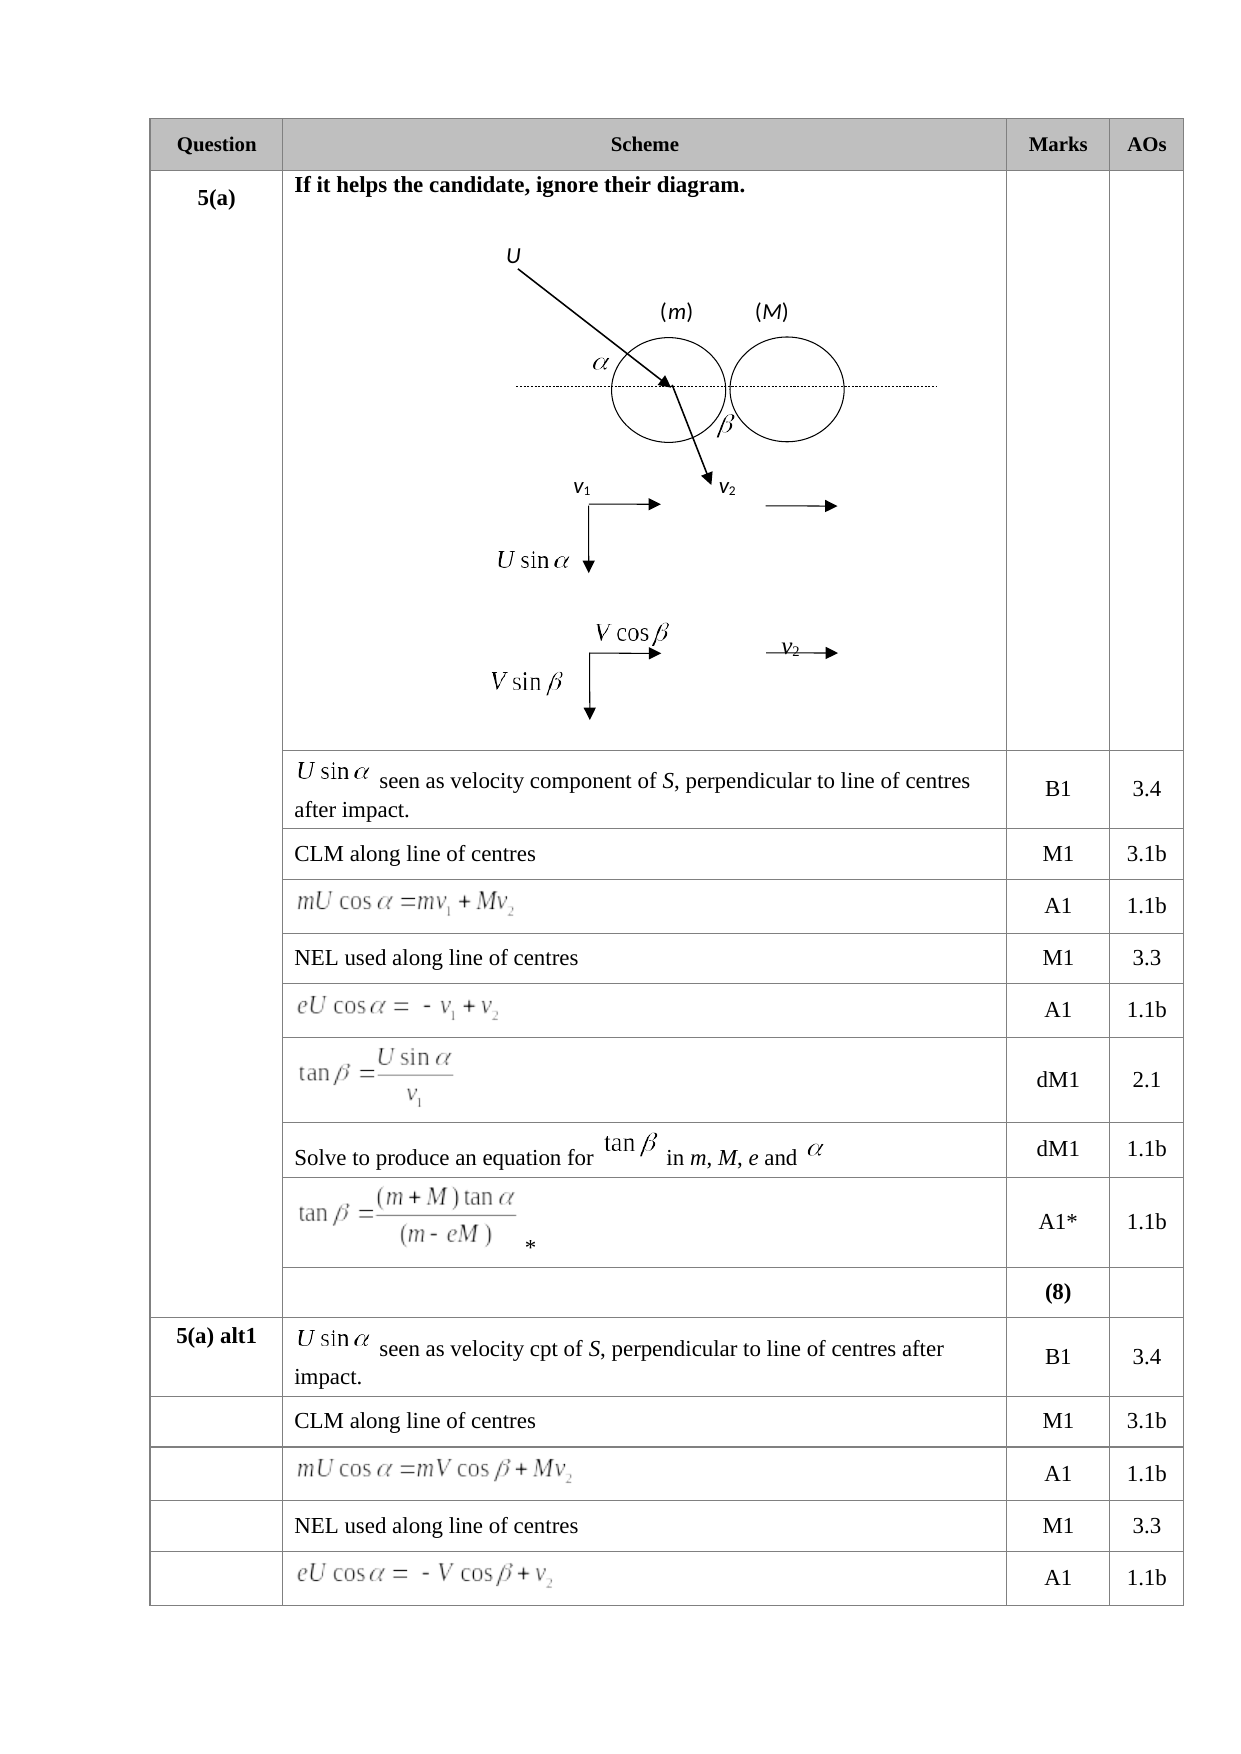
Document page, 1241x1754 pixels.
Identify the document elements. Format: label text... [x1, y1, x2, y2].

table_cell * [283, 1178, 1006, 1267]
table_cell Solve to produce an equation for in m, M, e and [283, 1123, 1006, 1177]
table_cell 1.1b [1110, 984, 1183, 1037]
table_cell NEL used along line of centres [283, 1501, 1006, 1551]
table_cell 1.1b [1110, 1123, 1183, 1177]
table_cell seen as velocity cpt of S, perpendicular to line of centres after impact. [283, 1318, 1006, 1396]
table_header AOs [1110, 119, 1183, 170]
table_cell B1 [1007, 751, 1109, 828]
table_cell [283, 1448, 1006, 1500]
table_cell M1 [1007, 1501, 1109, 1551]
table_cell B1 [1007, 1318, 1109, 1396]
table_cell 5(a) alt1 [151, 1318, 282, 1396]
table_cell 1.1b [1110, 1448, 1183, 1500]
table_cell 3.4 [1110, 1318, 1183, 1396]
table_cell 3.3 [1110, 934, 1183, 983]
table_cell 2.1 [1110, 1038, 1183, 1122]
table_cell A1 [1007, 1552, 1109, 1604]
table_header Question [151, 119, 282, 170]
table_cell (8) [1007, 1268, 1109, 1317]
table_cell [283, 880, 1006, 933]
table_cell 3.4 [1110, 751, 1183, 828]
table_cell [1007, 171, 1109, 749]
table_cell [151, 1448, 282, 1500]
table_cell NEL used along line of centres [283, 934, 1006, 983]
table_cell [151, 1552, 282, 1604]
table_cell dM1 [1007, 1123, 1109, 1177]
table_cell [283, 1038, 1006, 1122]
table_header Scheme [283, 119, 1006, 170]
table_cell A1 [1007, 880, 1109, 933]
table_cell A1 [1007, 984, 1109, 1037]
table_cell CLM along line of centres [283, 1397, 1006, 1446]
table_cell 5(a) [151, 171, 282, 1317]
table_cell seen as velocity component of S, perpendicular to line of centres after impact. [283, 751, 1006, 828]
table_cell 1.1b [1110, 880, 1183, 933]
table_cell A1 [1007, 1448, 1109, 1500]
table_cell [283, 1552, 1006, 1604]
table_cell [1110, 171, 1183, 749]
table_cell 1.1b [1110, 1552, 1183, 1604]
table_cell 3.1b [1110, 829, 1183, 879]
table_cell M1 [1007, 934, 1109, 983]
table_cell [1110, 1268, 1183, 1317]
table_cell 3.3 [1110, 1501, 1183, 1551]
table_cell A1* [1007, 1178, 1109, 1267]
table_cell 3.1b [1110, 1397, 1183, 1446]
table_cell M1 [1007, 1397, 1109, 1446]
table_cell dM1 [1007, 1038, 1109, 1122]
table_cell [283, 1268, 1006, 1317]
table_cell 1.1b [1110, 1178, 1183, 1267]
table_cell M1 [1007, 829, 1109, 879]
table_cell If it helps the candidate, ignore their diagram. U (m) (M) v1 v2 v2 [283, 171, 1006, 749]
table_cell [283, 984, 1006, 1037]
table_cell CLM along line of centres [283, 829, 1006, 879]
table_header Marks [1007, 119, 1109, 170]
table_cell [151, 1397, 282, 1446]
table_cell [151, 1501, 282, 1551]
